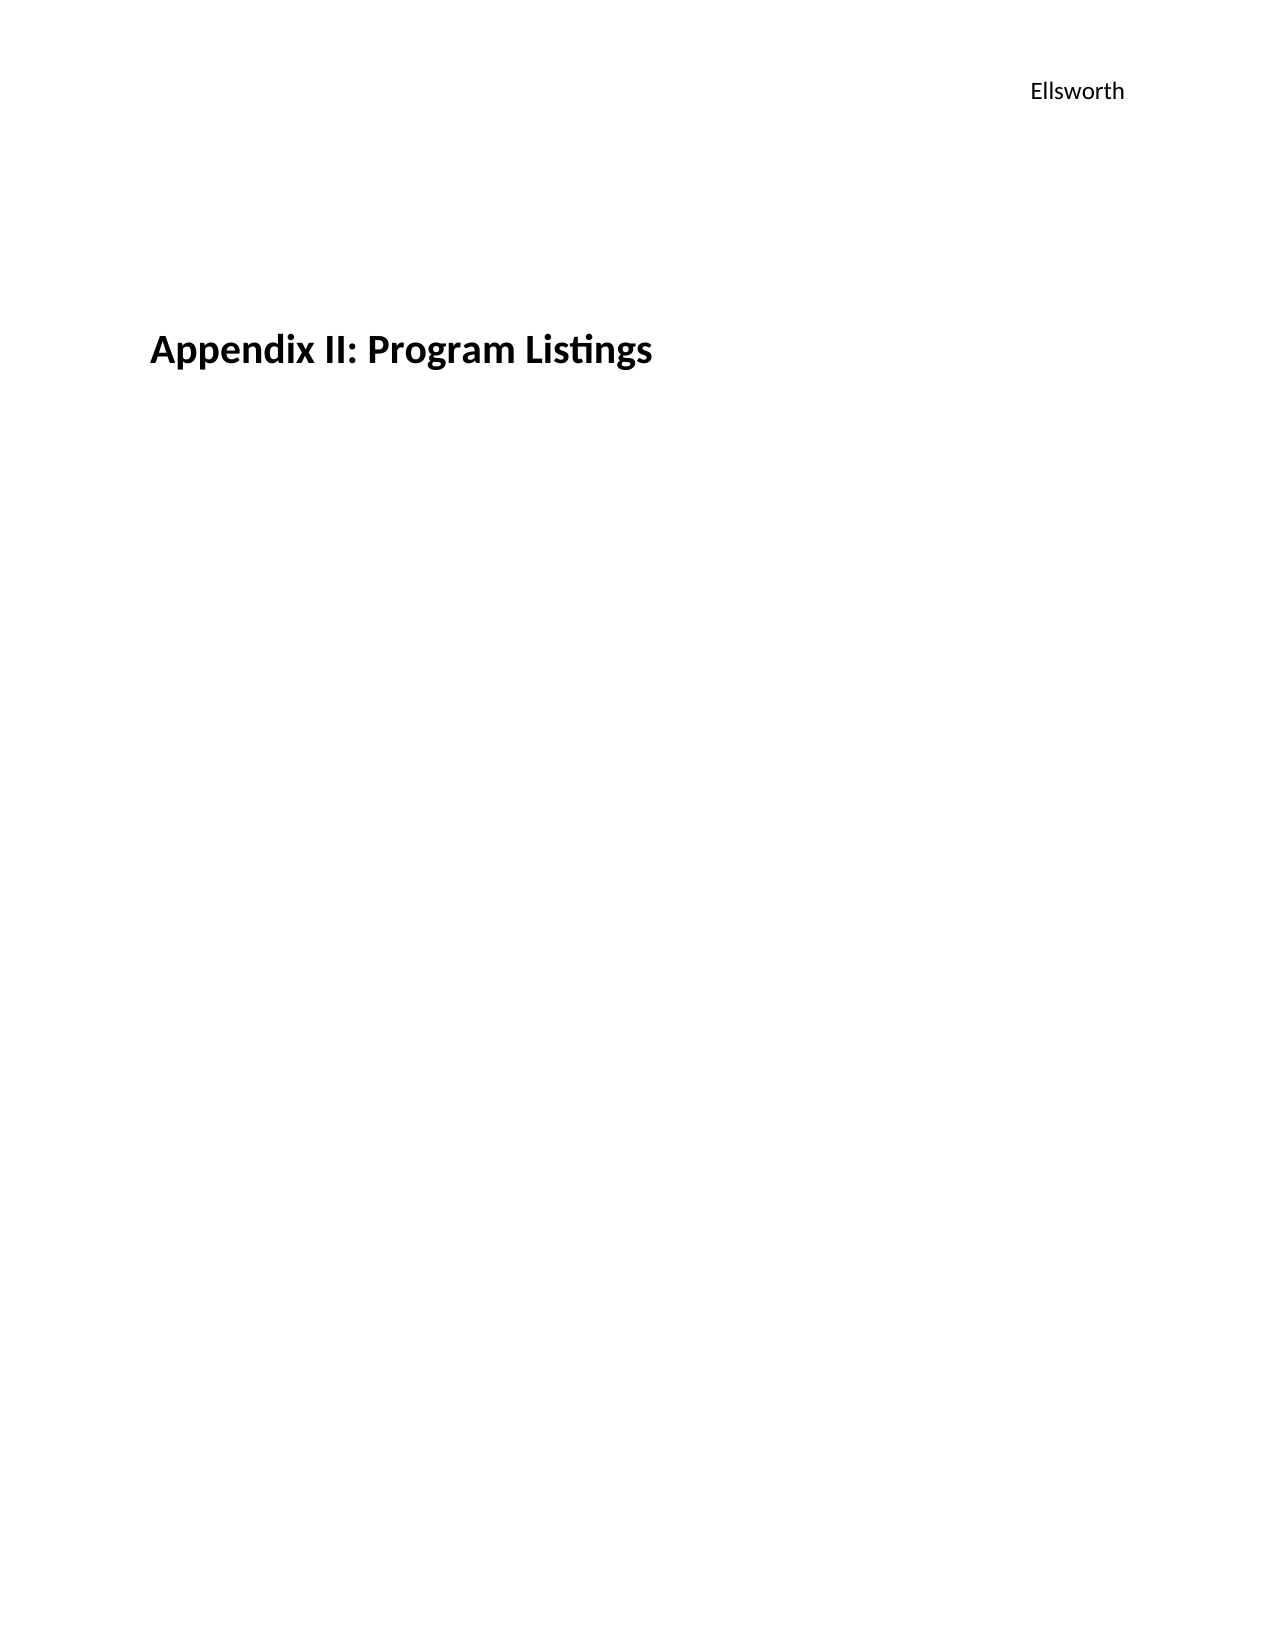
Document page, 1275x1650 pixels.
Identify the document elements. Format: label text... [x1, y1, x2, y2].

text Appendix II: Program Listings [150, 323, 1125, 374]
